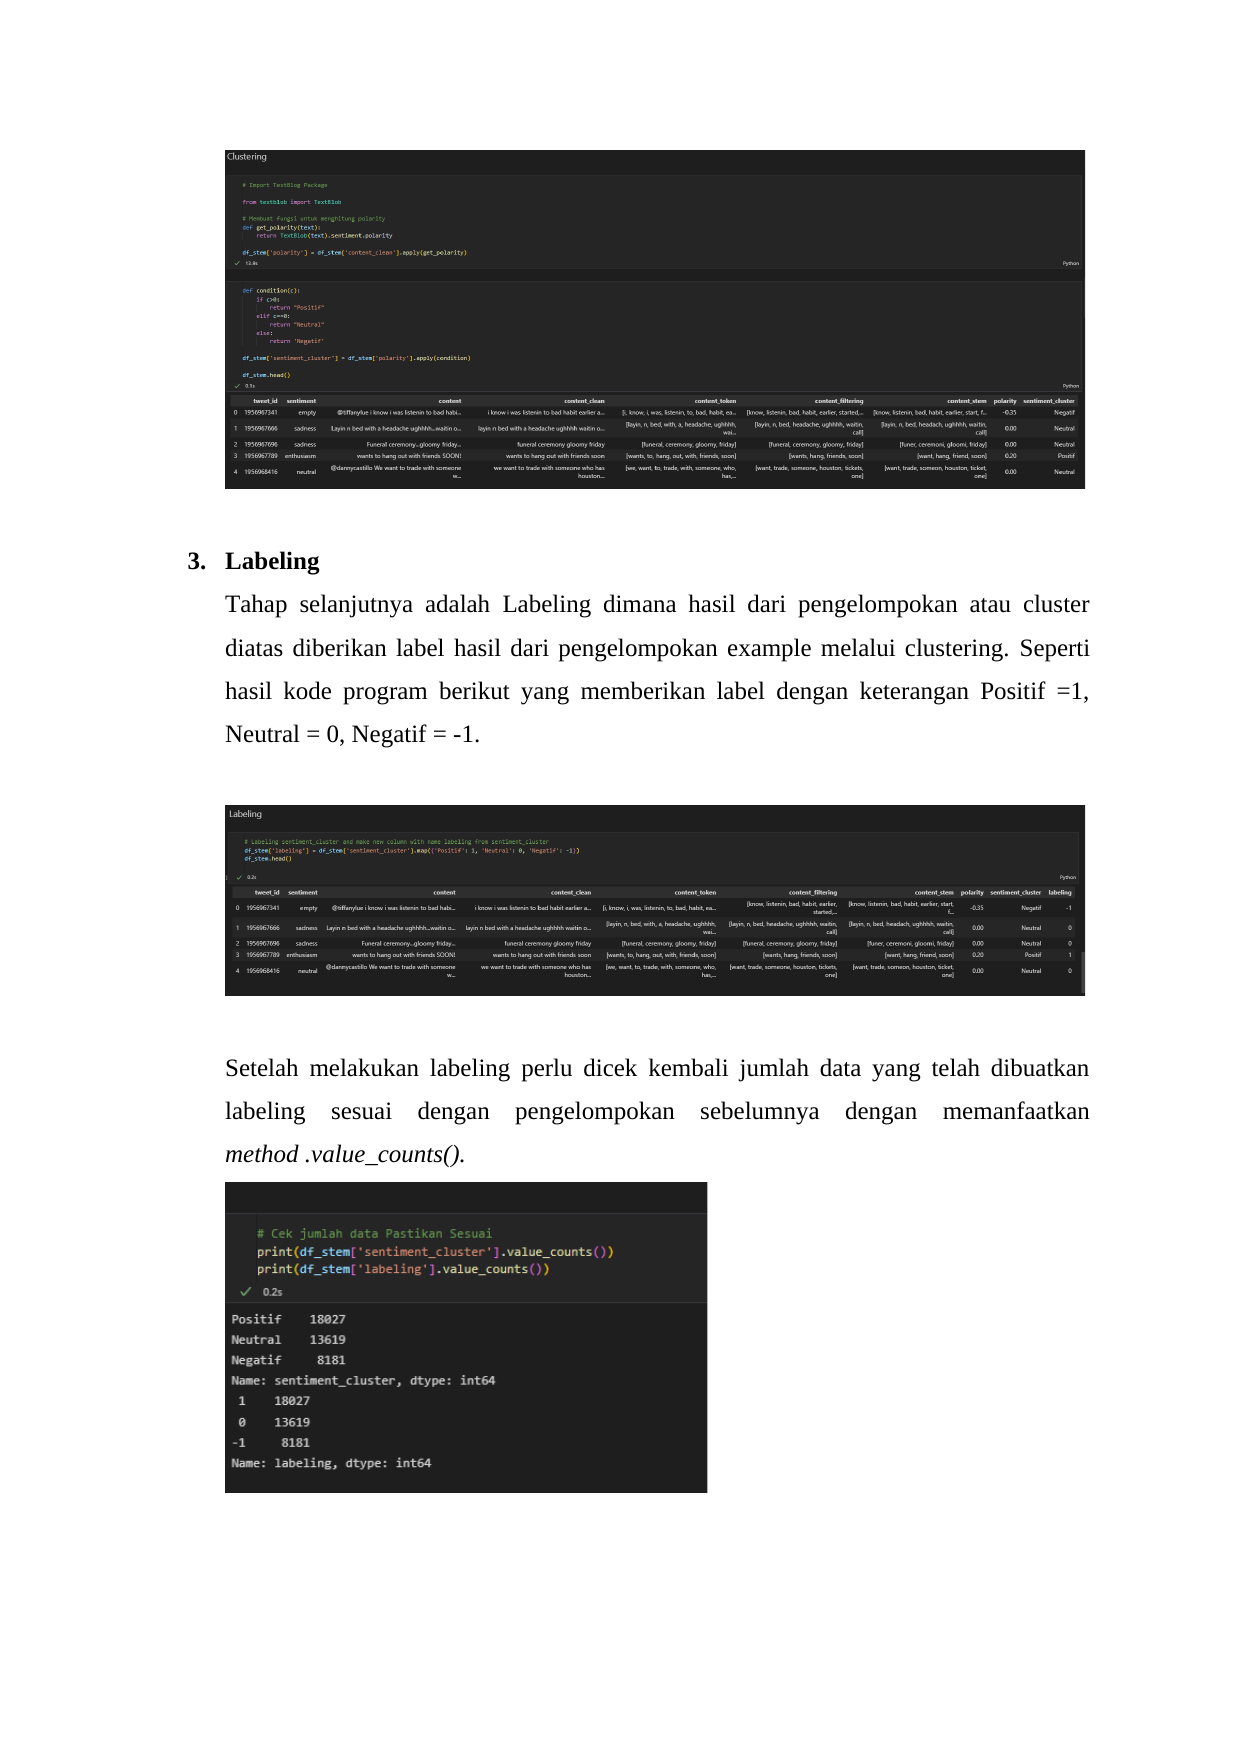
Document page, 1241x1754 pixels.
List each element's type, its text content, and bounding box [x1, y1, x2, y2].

text Setelah melakukan labeling perlu dicek kembali jumlah data yang telah dibuatkan labeling sesuai dengan pengelompokan sebelumnya dengan memanfaatkan method .value_counts(). [225, 1053, 1090, 1168]
text Tahap selanjutnya adalah Labeling dimana hasil dari pengelompokan atau cluster diatas diberikan label hasil dari pengelompokan example melalui clustering. Seperti hasil kode program berikut yang memberikan label dengan keterangan Positif =1, Neutral = 0, Negatif = -1. [225, 589, 1090, 748]
picture [225, 1182, 708, 1493]
picture [225, 150, 1085, 489]
picture [225, 805, 1085, 996]
list Labeling [187, 546, 1090, 575]
